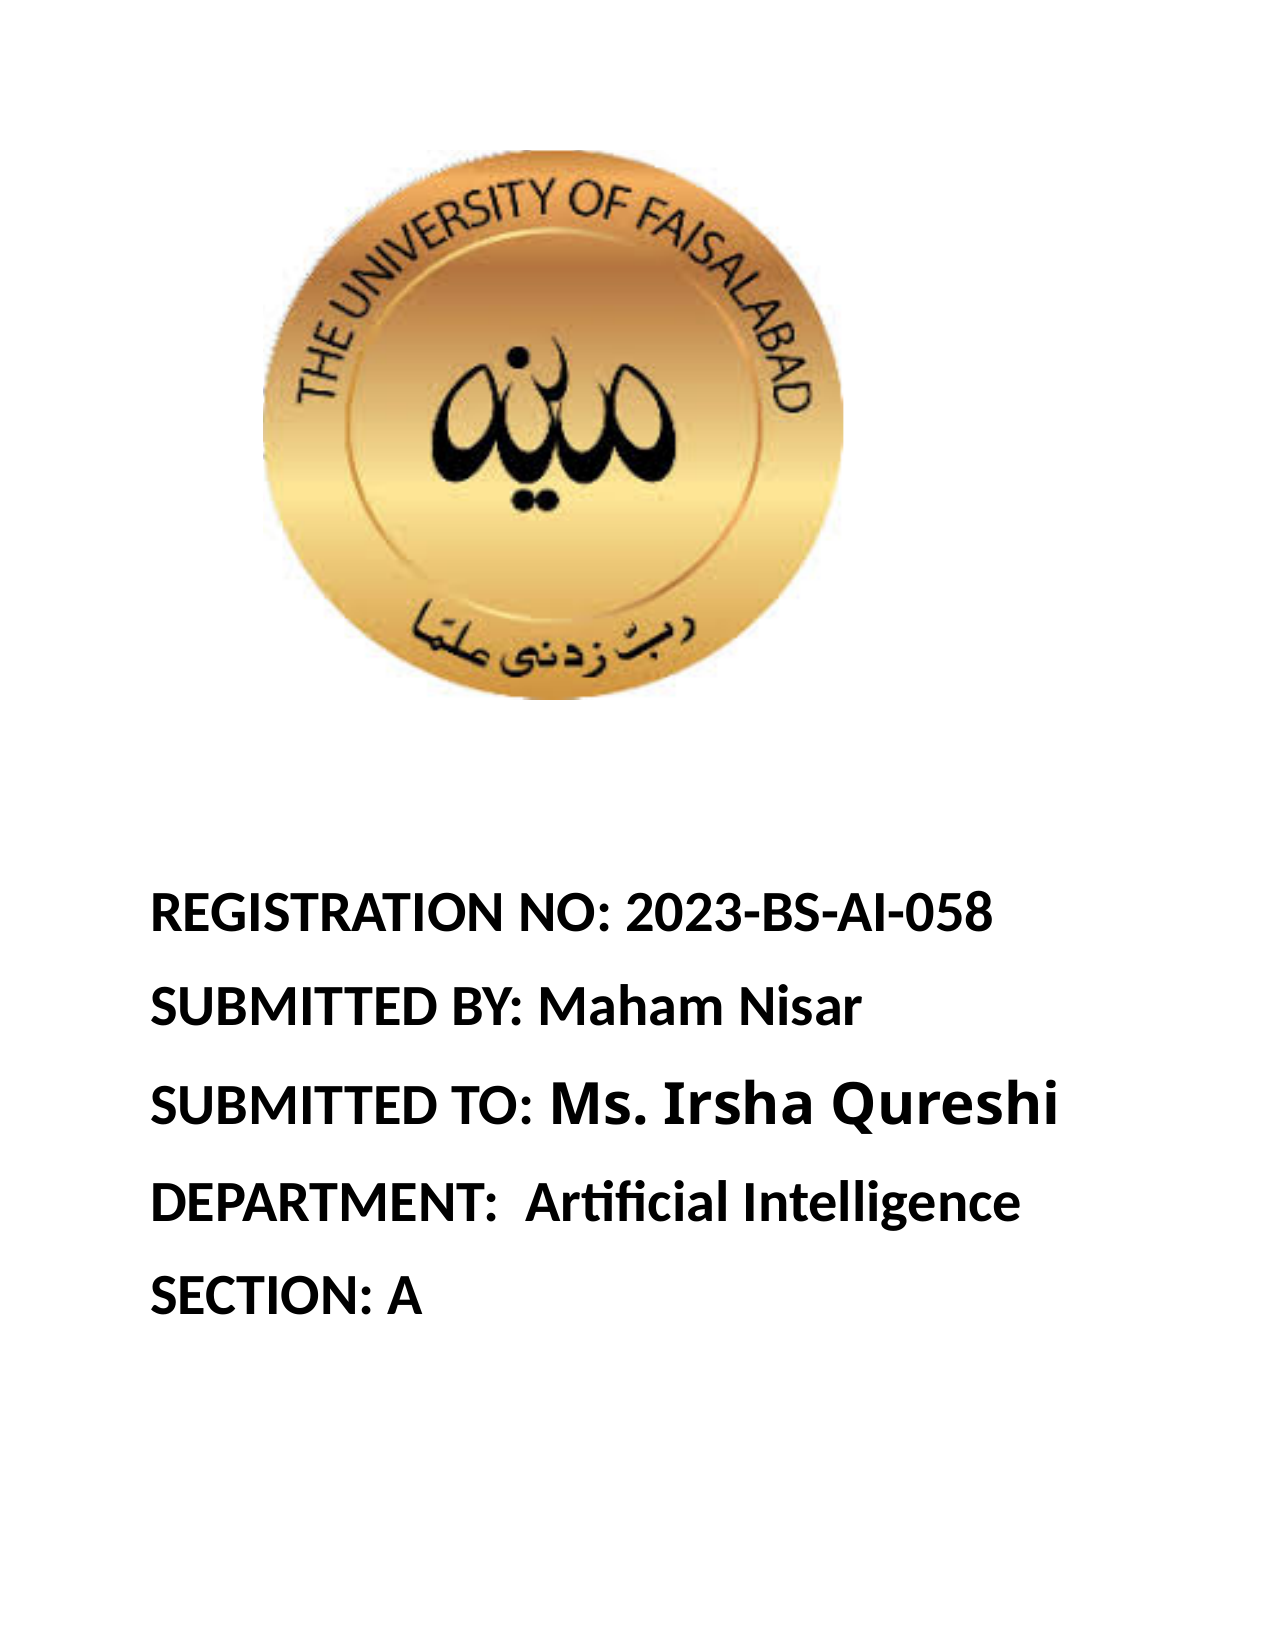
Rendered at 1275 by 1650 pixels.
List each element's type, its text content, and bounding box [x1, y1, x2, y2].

text DEPARTMENT: Artificial Intelligence [150, 1164, 1125, 1236]
text SUBMITTED TO: Ms. Irsha Qureshi [150, 1062, 1125, 1141]
text REGISTRATION NO: 2023-BS-AI-058 [150, 875, 1125, 946]
picture [263, 150, 844, 700]
text SECTION: A [150, 1258, 1125, 1329]
text SUBMITTED BY: Maham Nisar [150, 968, 1125, 1039]
